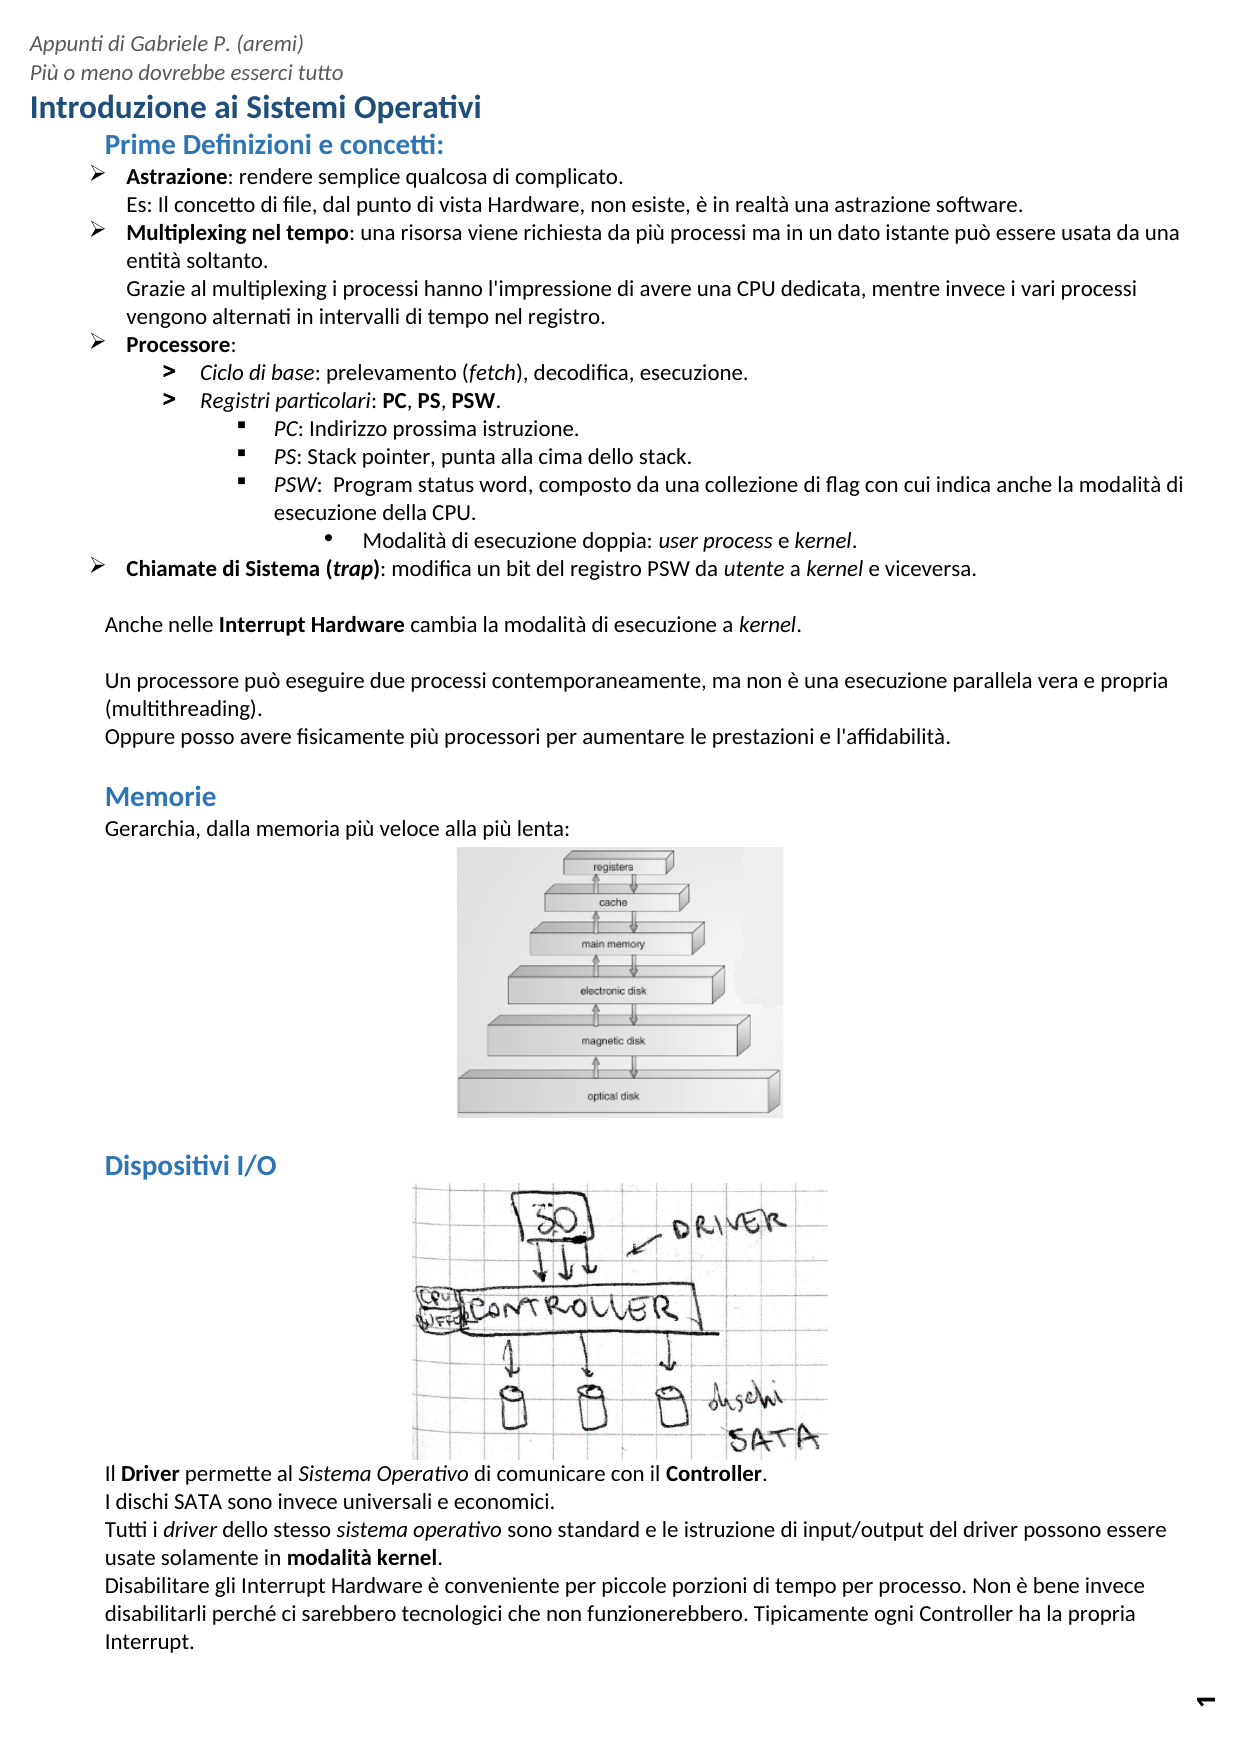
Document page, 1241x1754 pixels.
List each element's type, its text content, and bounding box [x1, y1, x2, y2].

list Registri particolari: PC, PS, PSW. [162, 386, 1211, 414]
text Un processore può eseguire due processi contemporaneamente, ma non è una esecuzione parallela vera e propria (multithreading). [104, 666, 1211, 722]
list Modalità di esecuzione doppia: user process e kernel. [325, 526, 1211, 554]
list PS: Stack pointer, punta alla cima dello stack. [236, 442, 1211, 470]
list Processore: [89, 330, 1211, 358]
picture [456, 847, 784, 1118]
list Multiplexing nel tempo: una risorsa viene richiesta da più processi ma in un dato istante può essere usata da una entità soltanto. Grazie al multiplexing i processi hanno l'impressione di avere una CPU dedicata, mentre invece i vari processi vengono alternati in intervalli di tempo nel registro. [89, 218, 1211, 330]
text Più o meno dovrebbe esserci tutto [29, 58, 1211, 86]
text Gerarchia, dalla memoria più veloce alla più lenta: [104, 814, 1211, 1147]
text Tutti i driver dello stesso sistema operativo sono standard e le istruzione di input/output del driver possono essere usate solamente in modalità kernel. [104, 1515, 1211, 1571]
text Il Driver permette al Sistema Operativo di comunicare con il Controller. [104, 1409, 1211, 1487]
text Anche nelle Interrupt Hardware cambia la modalità di esecuzione a kernel. [104, 610, 1211, 638]
text Oppure posso avere fisicamente più processori per aumentare le prestazioni e l'affidabilità. [104, 722, 1211, 750]
text Disabilitare gli Interrupt Hardware è conveniente per piccole porzioni di tempo per processo. Non è bene invece disabilitarli perché ci sarebbero tecnologici che non funzionerebbero. Tipicamente ogni Controller ha la propria Interrupt. [104, 1571, 1211, 1656]
list PC: Indirizzo prossima istruzione. [236, 414, 1211, 442]
text Appunti di Gabriele P. (aremi) [29, 29, 1211, 58]
subtitle Dispositivi I/O [104, 1147, 1211, 1182]
subtitle Prime Definizioni e concetti: [104, 126, 1211, 162]
picture [412, 1183, 828, 1460]
text I dischi SATA sono invece universali e economici. [104, 1487, 1211, 1515]
list Astrazione: rendere semplice qualcosa di complicato. Es: Il concetto di file, dal punto di vista Hardware, non esiste, è in realtà una astrazione software. [89, 162, 1211, 218]
subtitle Memorie [104, 778, 1211, 814]
subtitle Introduzione ai Sistemi Operativi [29, 86, 1211, 126]
list Ciclo di base: prelevamento (fetch), decodifica, esecuzione. [162, 358, 1211, 386]
list Chiamate di Sistema (trap): modifica un bit del registro PSW da utente a kernel e viceversa. [89, 554, 1211, 582]
list PSW: Program status word, composto da una collezione di flag con cui indica anche la modalità di esecuzione della CPU. [236, 470, 1211, 526]
